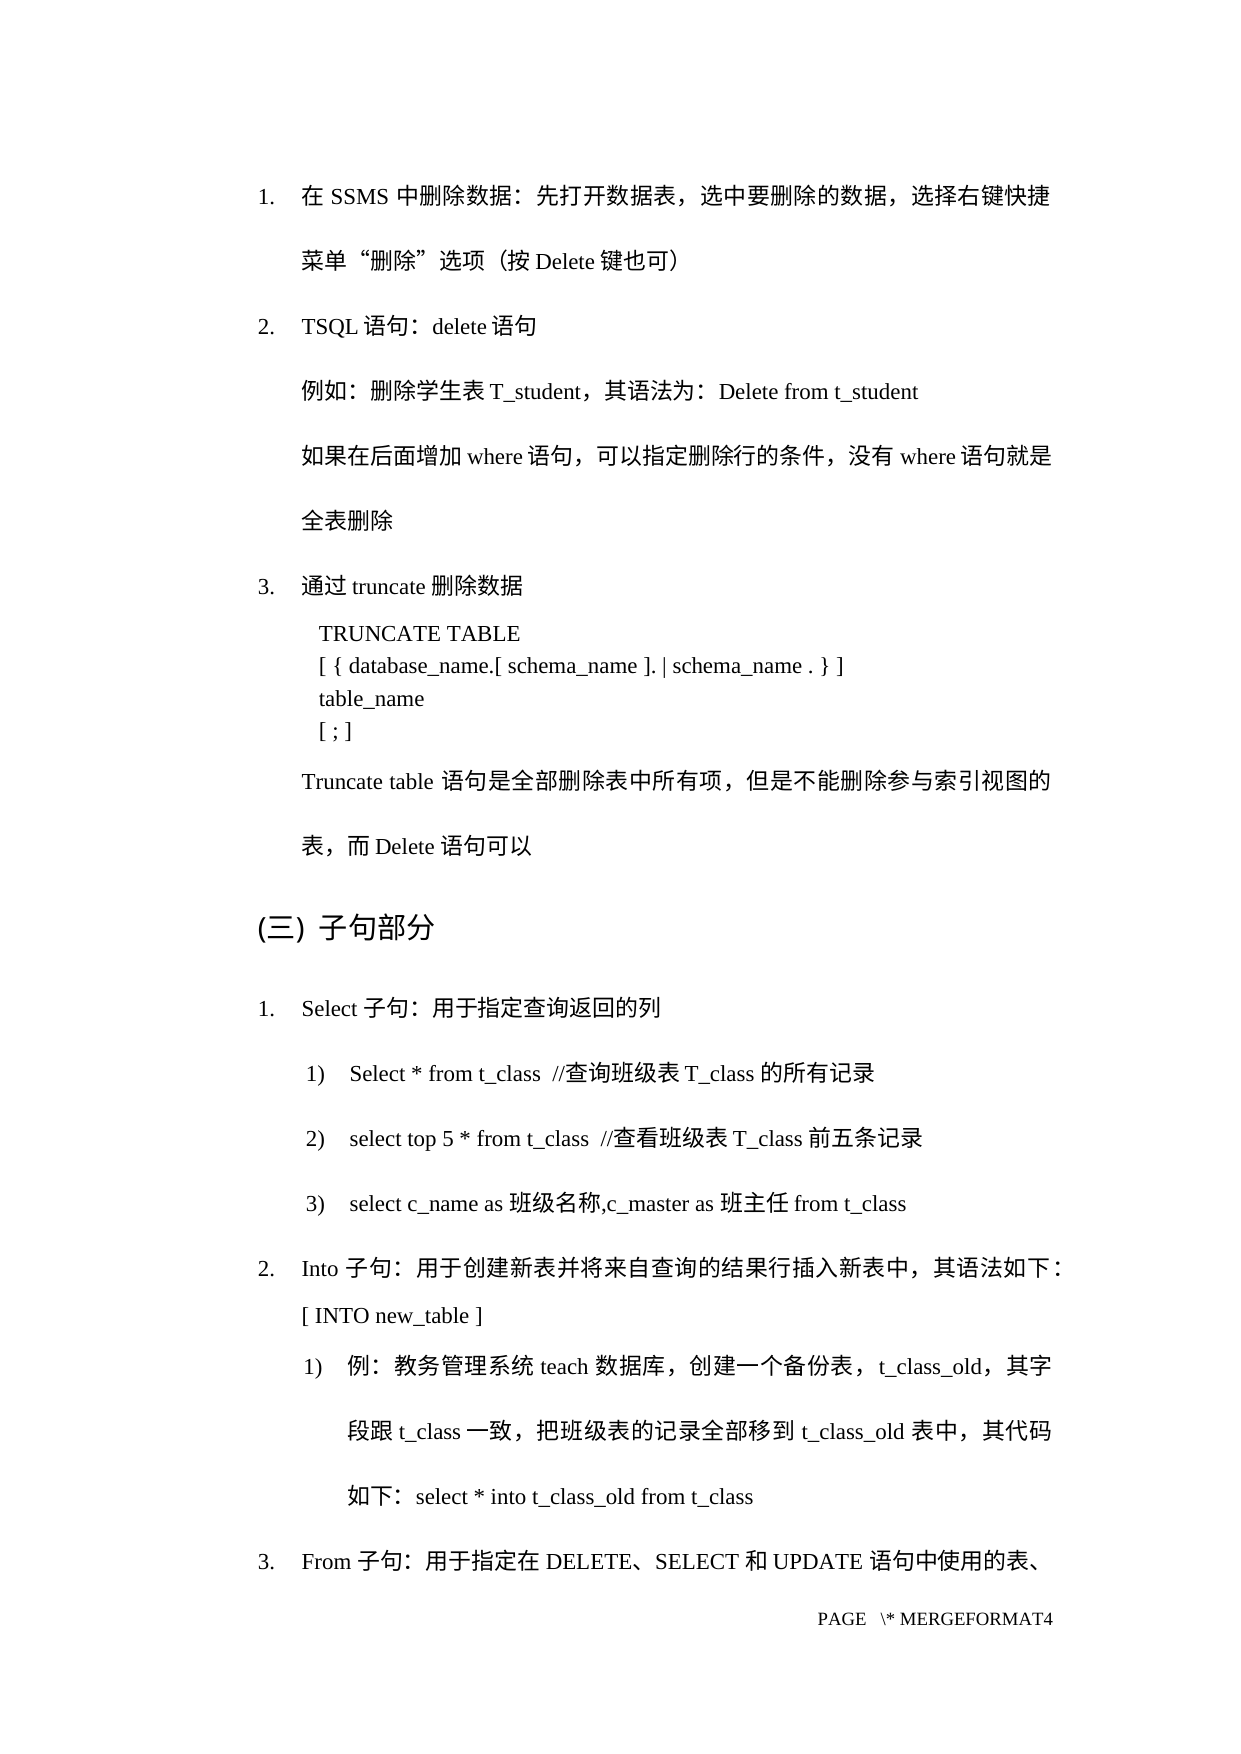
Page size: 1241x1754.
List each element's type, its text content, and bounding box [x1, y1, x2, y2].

list select c_name as 班级名称,c_master as 班主任 from t_class [306, 1169, 1053, 1234]
list 子句部分 [258, 893, 1053, 958]
list select top 5 * from t_class //查看班级表T_class 前五条记录 [306, 1104, 1053, 1169]
list Into 子句：用于创建新表并将来自查询的结果行插入新表中，其语法如下：[ INTO new_table ] [258, 1234, 1053, 1332]
list Select * from t_class //查询班级表T_class 的所有记录 [306, 1039, 1053, 1104]
list 通过truncate 删除数据 [258, 552, 1053, 617]
list [ { database_name.[ schema_name ]. | schema_name . } ] [319, 649, 1053, 682]
list TRUNCATE TABLE [319, 617, 1053, 649]
list table_name [319, 682, 1053, 714]
list 例如：删除学生表T_student，其语法为：Delete from t_student [301, 357, 1053, 422]
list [258, 1527, 1053, 1592]
list Truncate table 语句是全部删除表中所有项，但是不能删除参与索引视图的表，而Delete 语句可以 [301, 747, 1053, 877]
list TSQL语句：delete语句 [258, 292, 1053, 357]
list 如果在后面增加where语句，可以指定删除行的条件，没有where语句就是全表删除 [301, 422, 1053, 552]
list 在 SSMS 中删除数据：先打开数据表，选中要删除的数据，选择右键快捷菜单“删除”选项（按Delete 键也可） [258, 162, 1053, 292]
list Select 子句：用于指定查询返回的列 [258, 974, 1053, 1039]
list [ ; ] [319, 714, 1053, 747]
list 例：教务管理系统teach 数据库，创建一个备份表，t_class_old，其字段跟t_class一致，把班级表的记录全部移到t_class_old 表中，其代码如下：select * into t_class_old from t_class [303, 1332, 1053, 1527]
